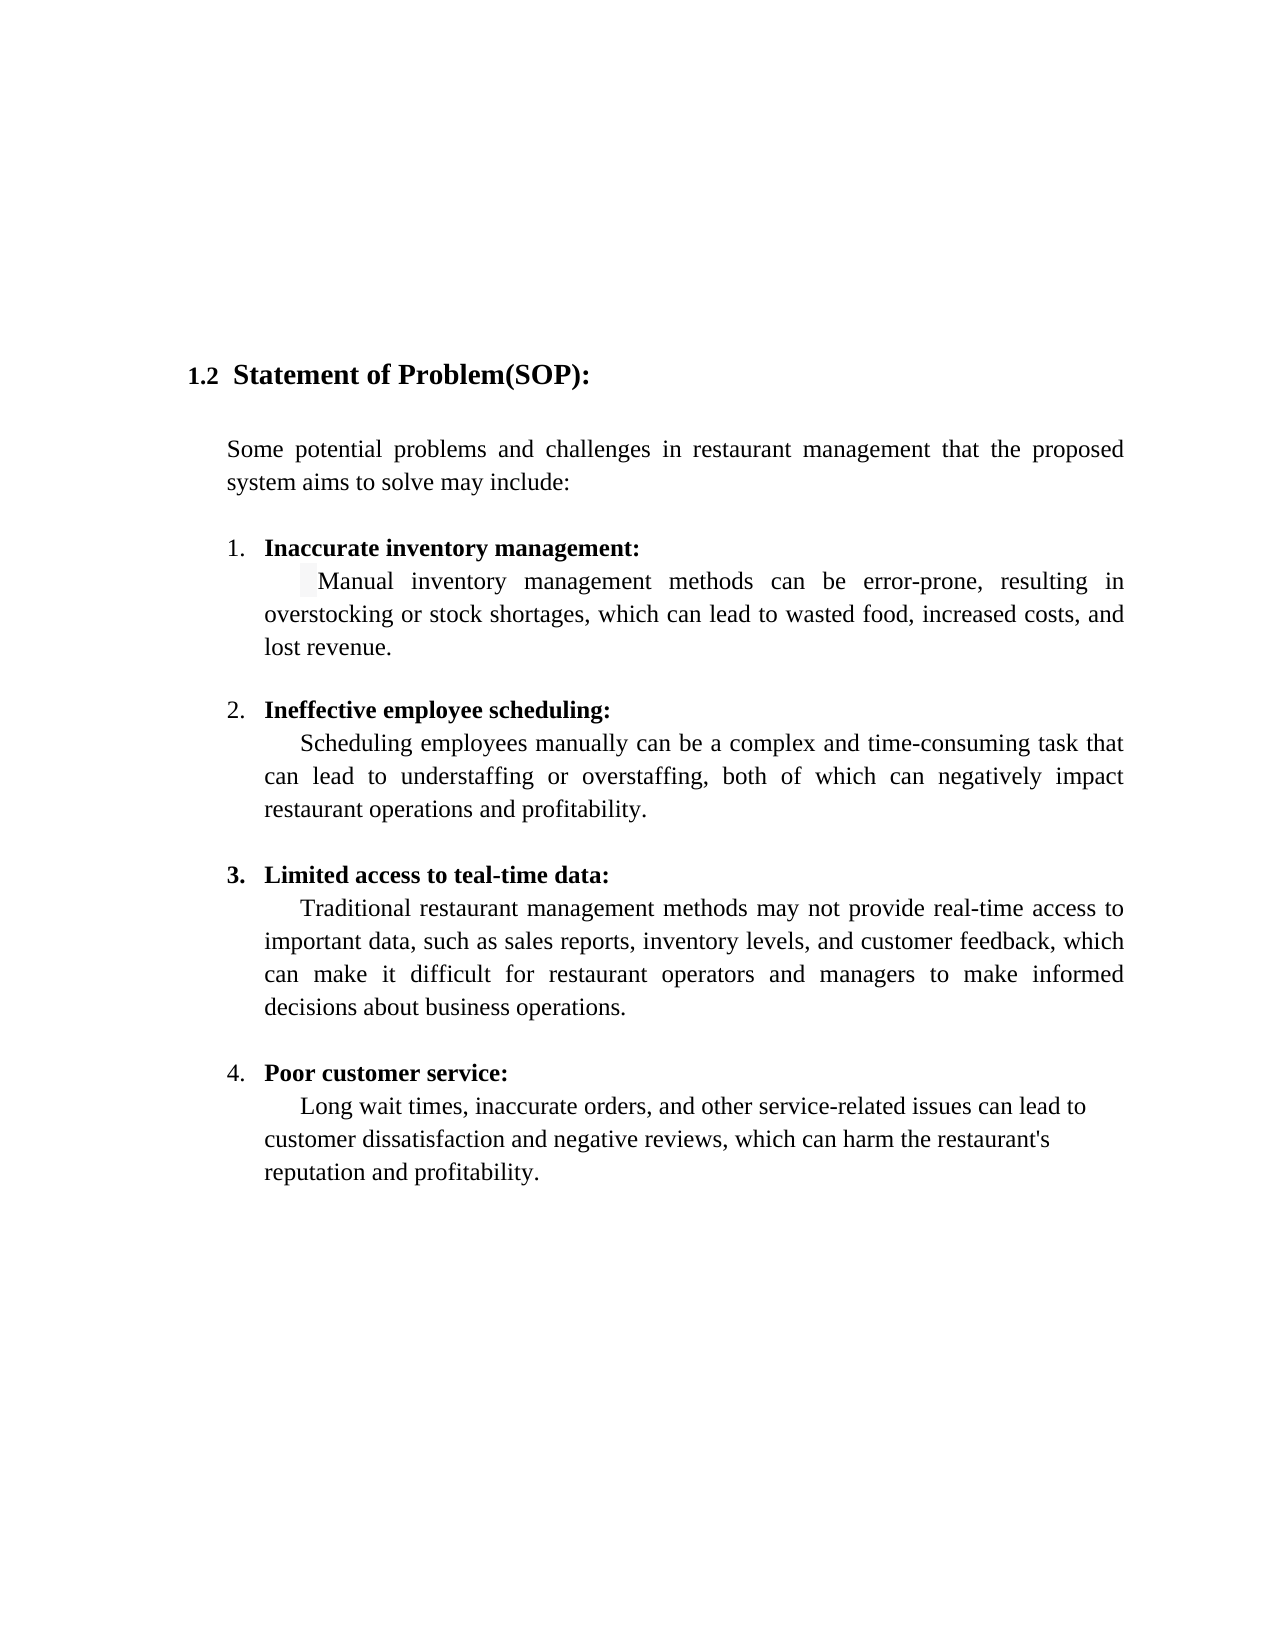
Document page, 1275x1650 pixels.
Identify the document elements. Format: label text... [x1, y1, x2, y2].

list Traditional restaurant management methods may not provide real-time access to important data, such as sales reports, inventory levels, and customer feedback, which can make it difficult for restaurant operators and managers to make informed decisions about business operations. [264, 893, 1125, 926]
list Manual inventory management methods can be error-prone, resulting in overstocking or stock shortages, which can lead to wasted food, increased costs, and lost revenue. [264, 628, 1125, 661]
list Traditional restaurant management methods may not provide real-time access to important data, such as sales reports, inventory levels, and customer feedback, which can make it difficult for restaurant operators and managers to make informed decisions about business operations. [264, 988, 1125, 1021]
list Long wait times, inaccurate orders, and other service-related issues can lead to customer dissatisfaction and negative reviews, which can harm the restaurant's reputation and profitability. [264, 1091, 1125, 1186]
list Manual inventory management methods can be error-prone, resulting in overstocking or stock shortages, which can lead to wasted food, increased costs, and lost revenue. [264, 566, 1125, 599]
list Scheduling employees manually can be a complex and time-consuming task that can lead to understaffing or overstaffing, both of which can negatively impact restaurant operations and profitability. [264, 728, 1125, 823]
list Limited access to teal-time data: [227, 860, 1125, 889]
list Some potential problems and challenges in restaurant management that the proposed system aims to solve may include: [227, 434, 1125, 496]
list Inaccurate inventory management: [227, 533, 1125, 562]
list Statement of Problem(SOP): [187, 357, 1125, 390]
list Ineffective employee scheduling: [227, 695, 1125, 724]
list Poor customer service: [227, 1058, 1125, 1087]
